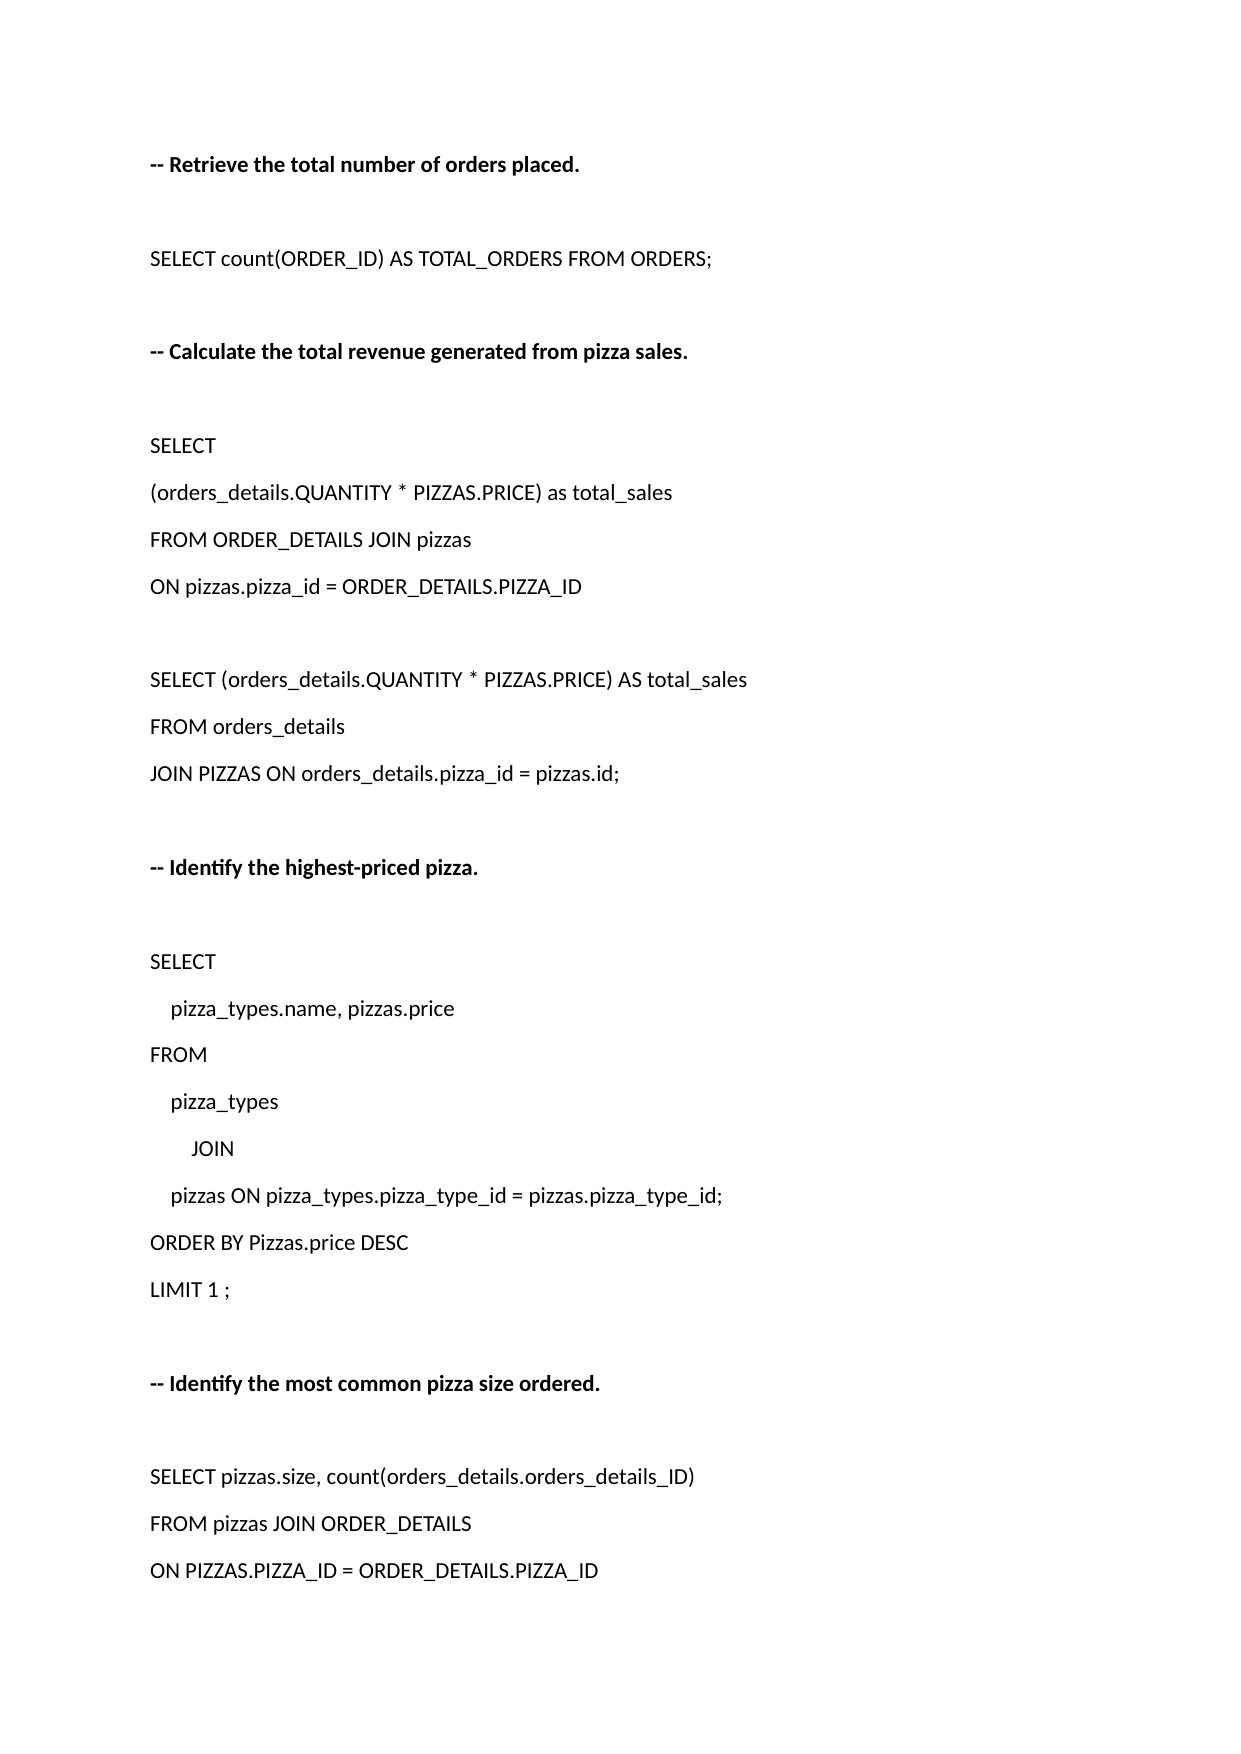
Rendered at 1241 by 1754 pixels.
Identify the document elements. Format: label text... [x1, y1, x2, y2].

text -- Identify the highest-priced pizza. [150, 853, 1090, 881]
text ON pizzas.pizza_id = ORDER_DETAILS.PIZZA_ID [150, 572, 1090, 600]
text ORDER BY Pizzas.price DESC [150, 1228, 1090, 1256]
text (orders_details.QUANTITY * PIZZAS.PRICE) as total_sales [150, 478, 1090, 506]
text FROM orders_details [150, 712, 1090, 741]
text -- Identify the most common pizza size ordered. [150, 1369, 1090, 1397]
text JOIN [150, 1134, 1090, 1162]
text pizza_types.name, pizzas.price [150, 994, 1090, 1022]
text SELECT [150, 431, 1090, 459]
text pizzas ON pizza_types.pizza_type_id = pizzas.pizza_type_id; [150, 1181, 1090, 1209]
text SELECT (orders_details.QUANTITY * PIZZAS.PRICE) AS total_sales [150, 666, 1090, 694]
text SELECT [150, 947, 1090, 975]
text -- Calculate the total revenue generated from pizza sales. [150, 337, 1090, 366]
text FROM [150, 1041, 1090, 1069]
text LIMIT 1 ; [150, 1275, 1090, 1303]
text FROM ORDER_DETAILS JOIN pizzas [150, 525, 1090, 553]
text SELECT pizzas.size, count(orders_details.orders_details_ID) [150, 1462, 1090, 1491]
text SELECT count(ORDER_ID) AS TOTAL_ORDERS FROM ORDERS; [150, 244, 1090, 272]
text -- Retrieve the total number of orders placed. [150, 150, 1090, 178]
text JOIN PIZZAS ON orders_details.pizza_id = pizzas.id; [150, 759, 1090, 787]
text pizza_types [150, 1087, 1090, 1116]
text ON PIZZAS.PIZZA_ID = ORDER_DETAILS.PIZZA_ID [150, 1556, 1090, 1584]
text FROM pizzas JOIN ORDER_DETAILS [150, 1509, 1090, 1537]
